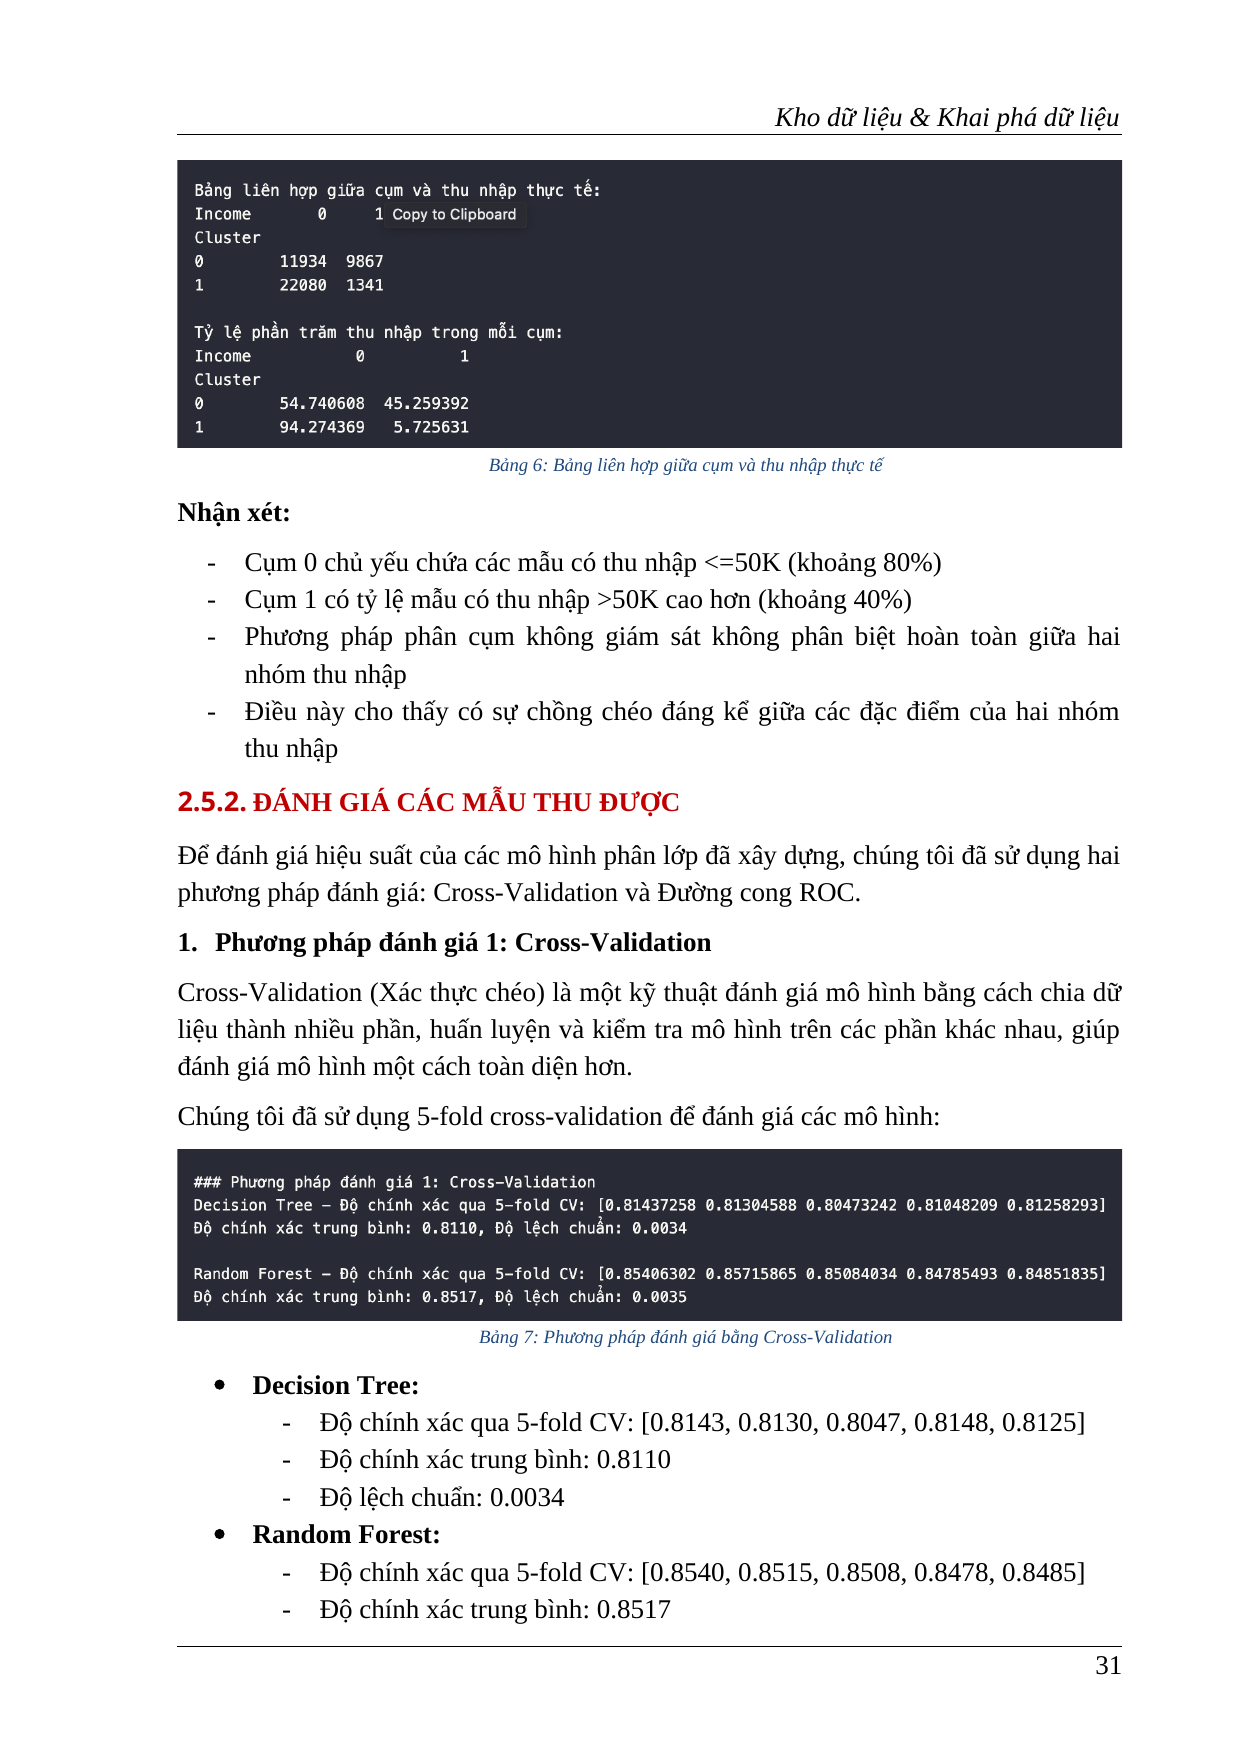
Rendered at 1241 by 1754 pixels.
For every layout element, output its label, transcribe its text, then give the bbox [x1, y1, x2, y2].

list Cụm 0 chủ yếu chứa các mẫu có thu nhập <=50K (khoảng 80%) [207, 546, 1122, 577]
text Nhận xét: [177, 496, 1122, 527]
list Điều này cho thấy có sự chồng chéo đáng kể giữa các đặc điểm của hai nhóm thu nhập [207, 695, 1122, 763]
subtitle ĐÁNH GIÁ CÁC MẪU THU ĐƯỢC [177, 782, 1122, 819]
text Cross-Validation (Xác thực chéo) là một kỹ thuật đánh giá mô hình bằng cách chia dữ liệu thành nhiều phần, huấn luyện và kiểm tra mô hình trên các phần khác nhau, giúp đánh giá mô hình một cách toàn diện hơn. [177, 976, 1122, 1081]
text Để đánh giá hiệu suất của các mô hình phân lớp đã xây dựng, chúng tôi đã sử dụng hai phương pháp đánh giá: Cross-Validation và Đường cong ROC. [177, 839, 1122, 907]
list Độ chính xác trung bình: 0.8517 [282, 1593, 1122, 1624]
list Độ chính xác qua 5-fold CV: [0.8540, 0.8515, 0.8508, 0.8478, 0.8485] [282, 1556, 1122, 1587]
list Độ chính xác qua 5-fold CV: [0.8143, 0.8130, 0.8047, 0.8148, 0.8125] [282, 1406, 1122, 1437]
list Cụm 1 có tỷ lệ mẫu có thu nhập >50K cao hơn (khoảng 40%) [207, 583, 1122, 614]
list Phương pháp đánh giá 1: Cross-Validation [177, 926, 1122, 957]
picture [177, 1149, 1123, 1321]
list Độ lệch chuẩn: 0.0034 [282, 1481, 1122, 1512]
text Chúng tôi đã sử dụng 5-fold cross-validation để đánh giá các mô hình: [177, 1100, 1122, 1131]
list Độ chính xác trung bình: 0.8110 [282, 1444, 1122, 1475]
picture [177, 160, 1123, 448]
list Phương pháp phân cụm không giám sát không phân biệt hoàn toàn giữa hai nhóm thu nhập [207, 620, 1122, 689]
list Random Forest: [215, 1518, 1122, 1549]
list Decision Tree: [215, 1369, 1122, 1400]
